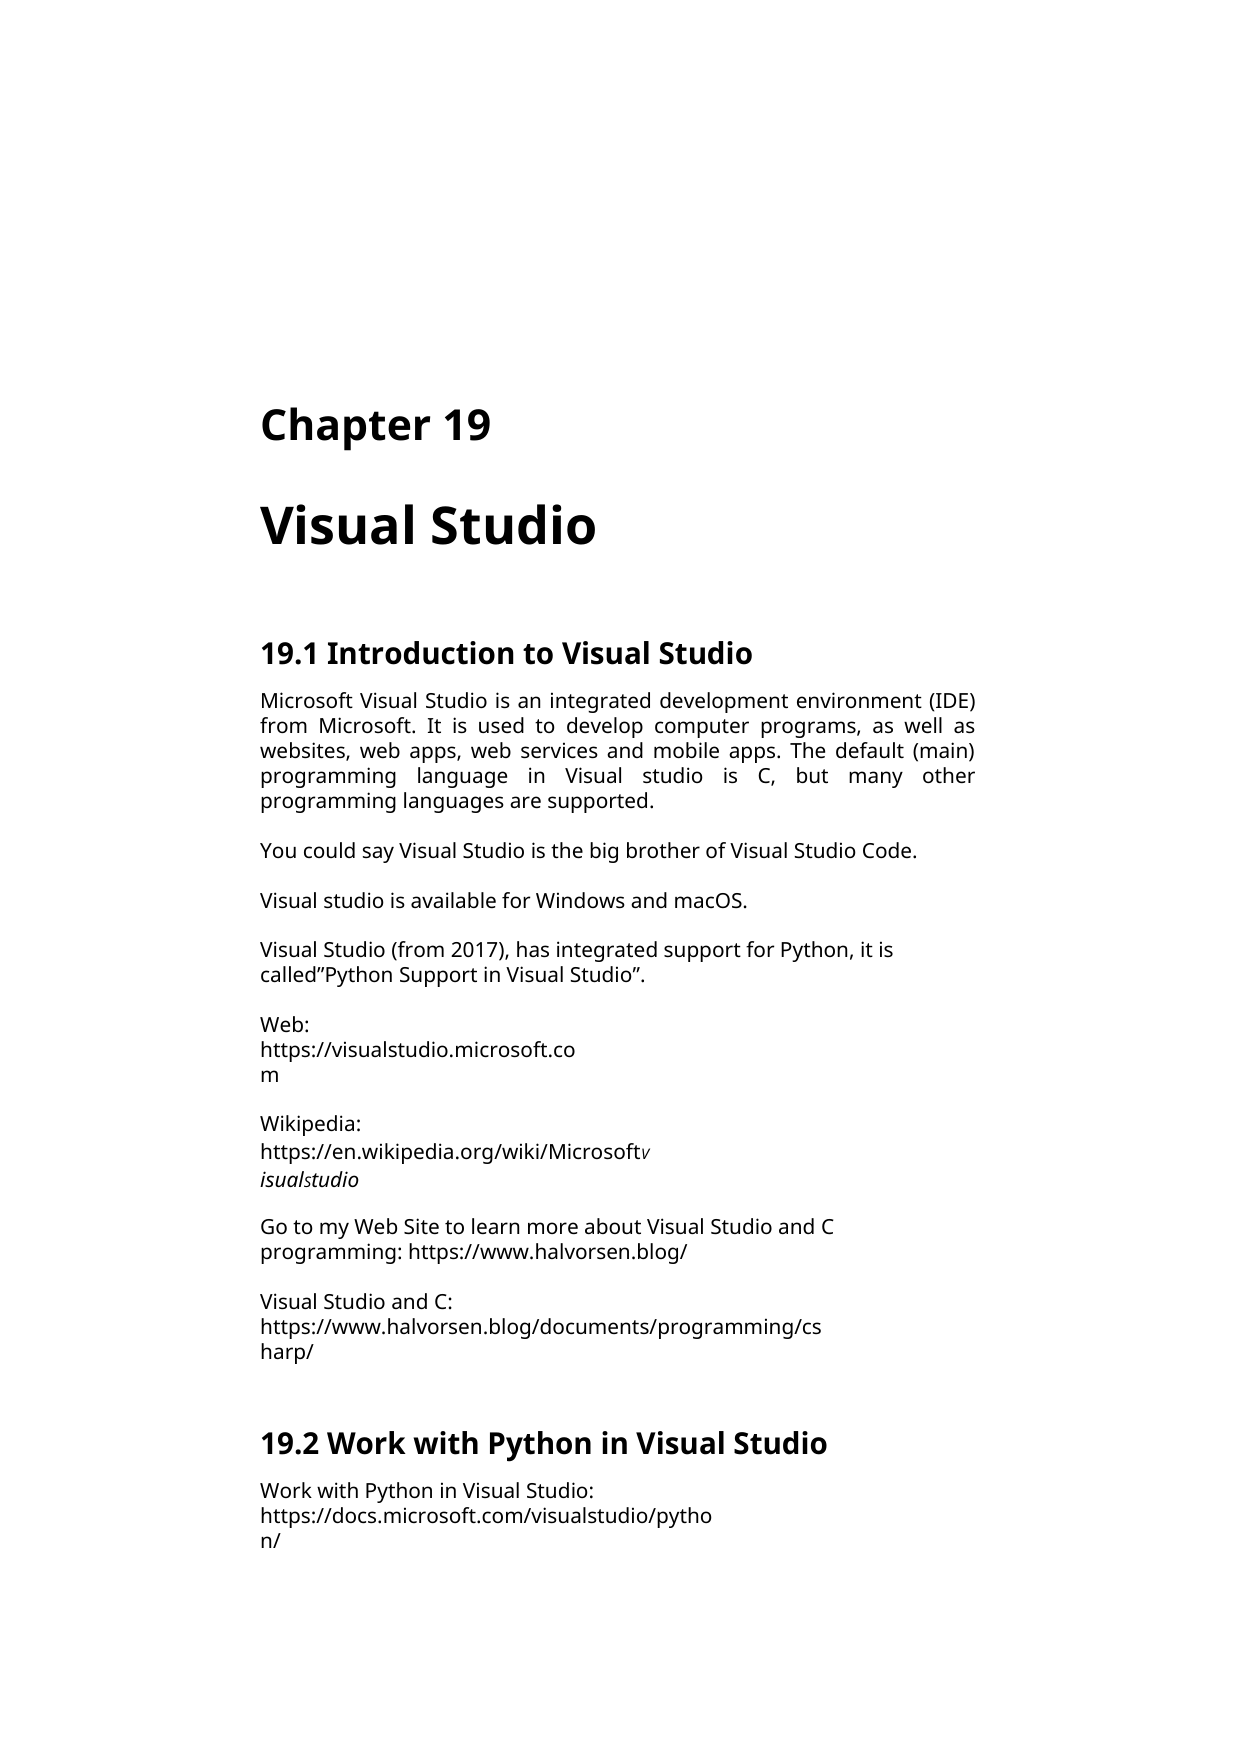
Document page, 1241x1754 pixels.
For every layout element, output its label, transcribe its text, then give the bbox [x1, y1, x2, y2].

text Work with Python in Visual Studio: https://docs.microsoft.com/visualstudio/python/ [260, 1478, 715, 1553]
text 19.1 Introduction to Visual Studio [260, 640, 1090, 670]
text Web: https://visualstudio.microsoft.com [260, 1013, 580, 1087]
text Wikipedia: https://en.wikipedia.org/wiki/MicrosoftV isualStudio [260, 1109, 745, 1193]
text Visual Studio and C: https://www.halvorsen.blog/documents/programming/csharp/ [260, 1289, 835, 1364]
text 19.2 Work with Python in Visual Studio [260, 1430, 1090, 1460]
text Visual Studio (from 2017), has integrated support for Python, it is called”Python Support in Visual Studio”. [260, 938, 985, 987]
text Go to my Web Site to learn more about Visual Studio and C programming: https://www.halvorsen.blog/ [260, 1215, 955, 1264]
text Microsoft Visual Studio is an integrated development environment (IDE) from Microsoft. It is used to develop computer programs, as well as websites, web apps, web services and mobile apps. The default (main) programming language in Visual studio is C, but many other programming languages are supported. [260, 688, 976, 813]
text You could say Visual Studio is the big brother of Visual Studio Code. [260, 842, 1090, 863]
text Chapter 19 [260, 406, 1090, 449]
text Visual Studio [260, 503, 1090, 555]
text Visual studio is available for Windows and macOS. [260, 892, 1090, 913]
